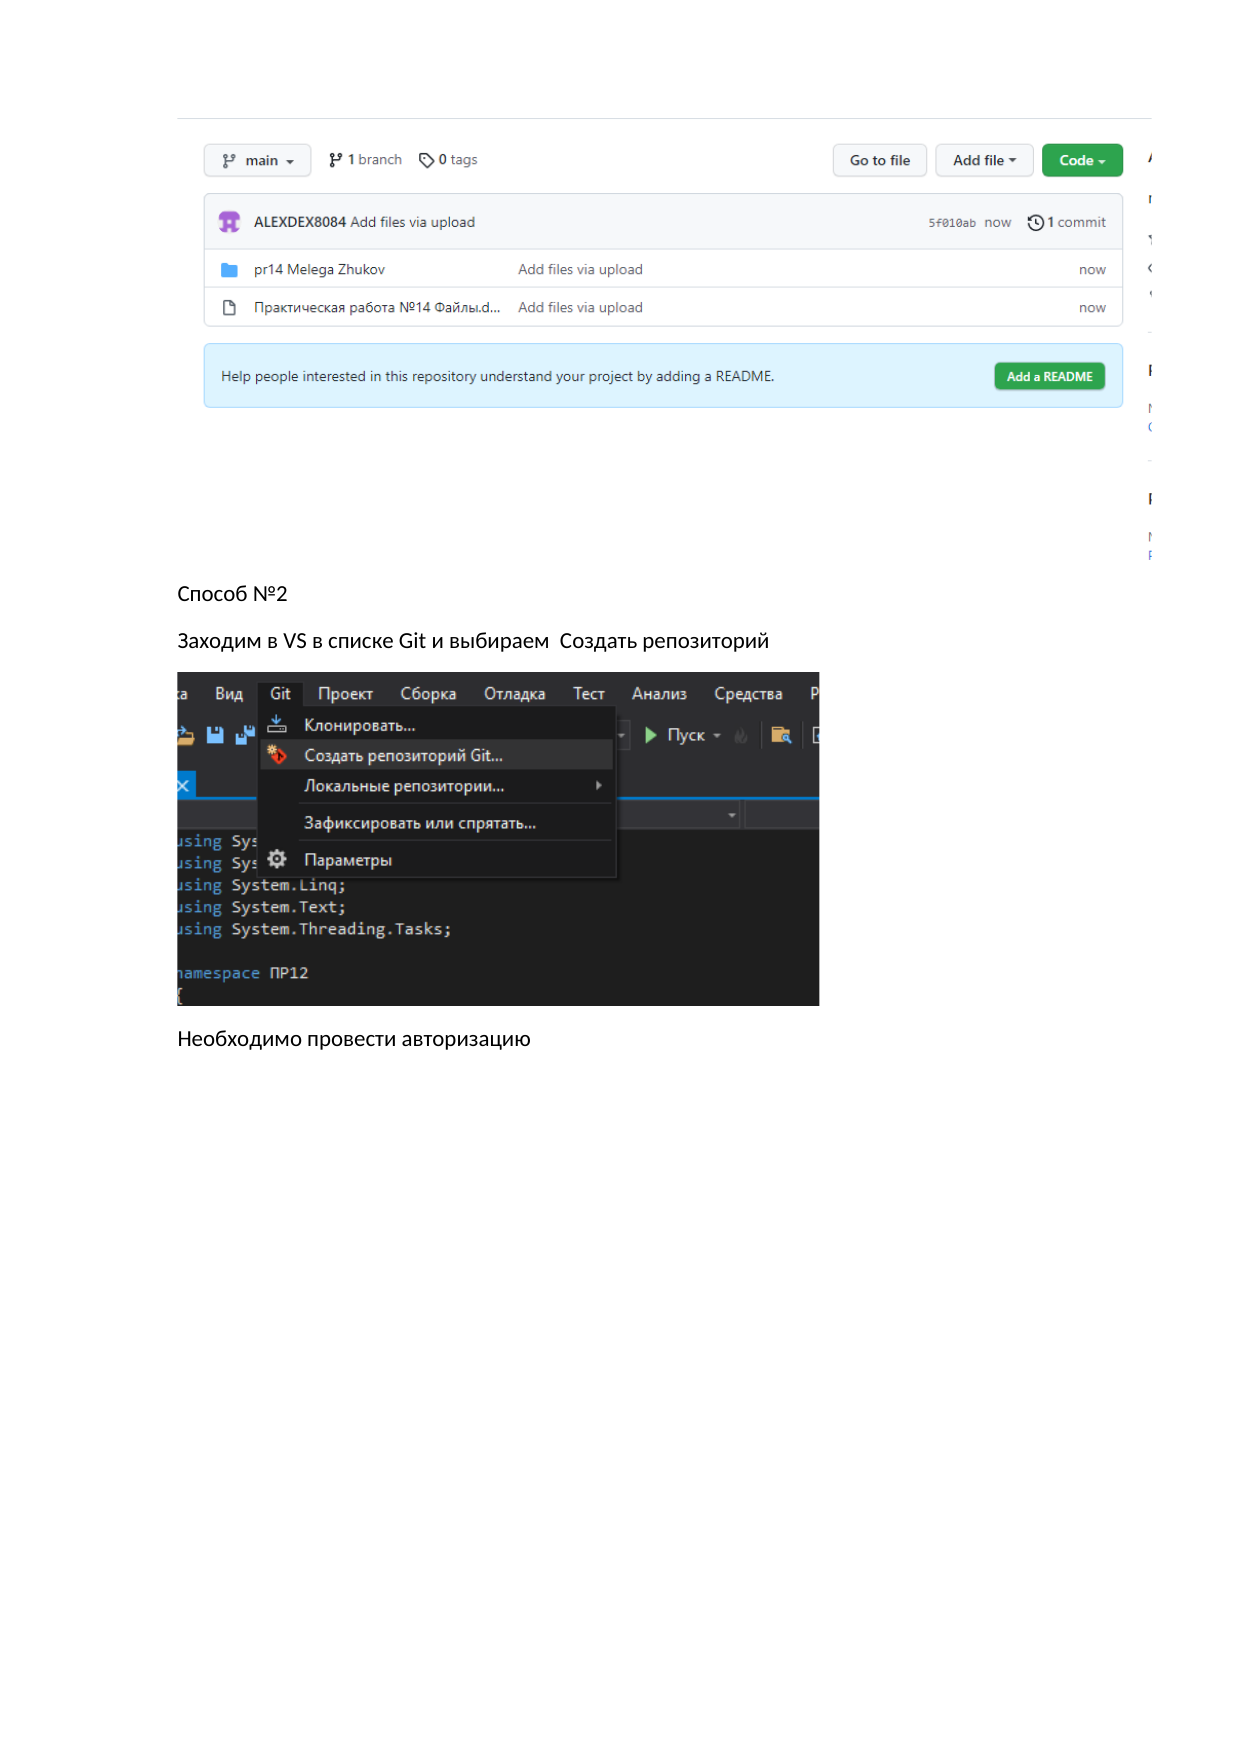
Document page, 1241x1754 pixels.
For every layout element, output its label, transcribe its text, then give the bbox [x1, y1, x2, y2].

text Заходим в VS в списке Git и выбираем Создать репозиторий [177, 626, 1152, 654]
picture [177, 672, 820, 1006]
text Способ №2 [177, 579, 1152, 607]
picture [177, 118, 1152, 561]
text Необходимо провести авторизацию [177, 1024, 1152, 1052]
